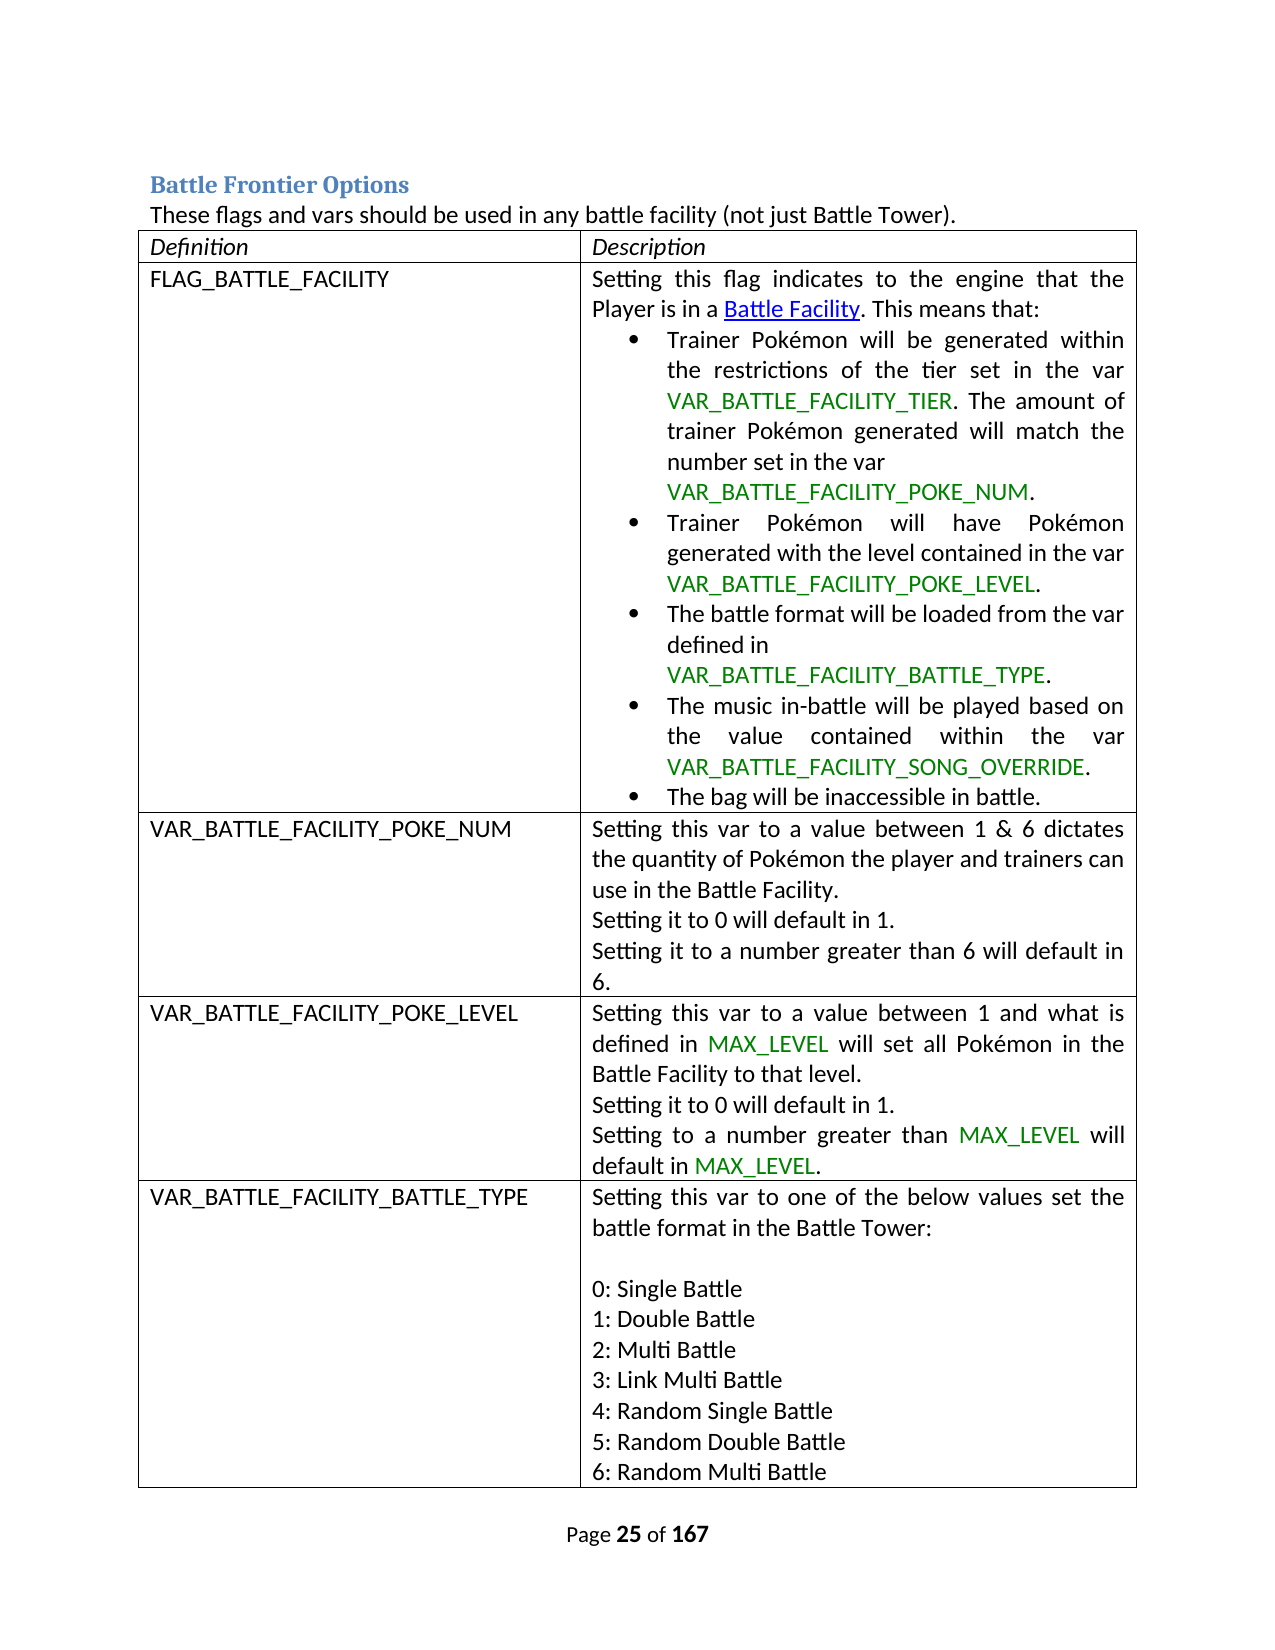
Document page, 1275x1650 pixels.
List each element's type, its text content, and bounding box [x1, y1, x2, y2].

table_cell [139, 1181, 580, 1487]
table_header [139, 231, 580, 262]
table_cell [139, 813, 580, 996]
text These flags and vars should be used in any battle facility (not just Battle Tower). [150, 199, 1125, 230]
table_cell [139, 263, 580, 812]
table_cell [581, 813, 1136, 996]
subtitle Battle Frontier Options [150, 171, 1125, 199]
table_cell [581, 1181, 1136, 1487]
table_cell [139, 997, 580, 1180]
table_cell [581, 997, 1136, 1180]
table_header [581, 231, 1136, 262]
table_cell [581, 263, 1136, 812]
